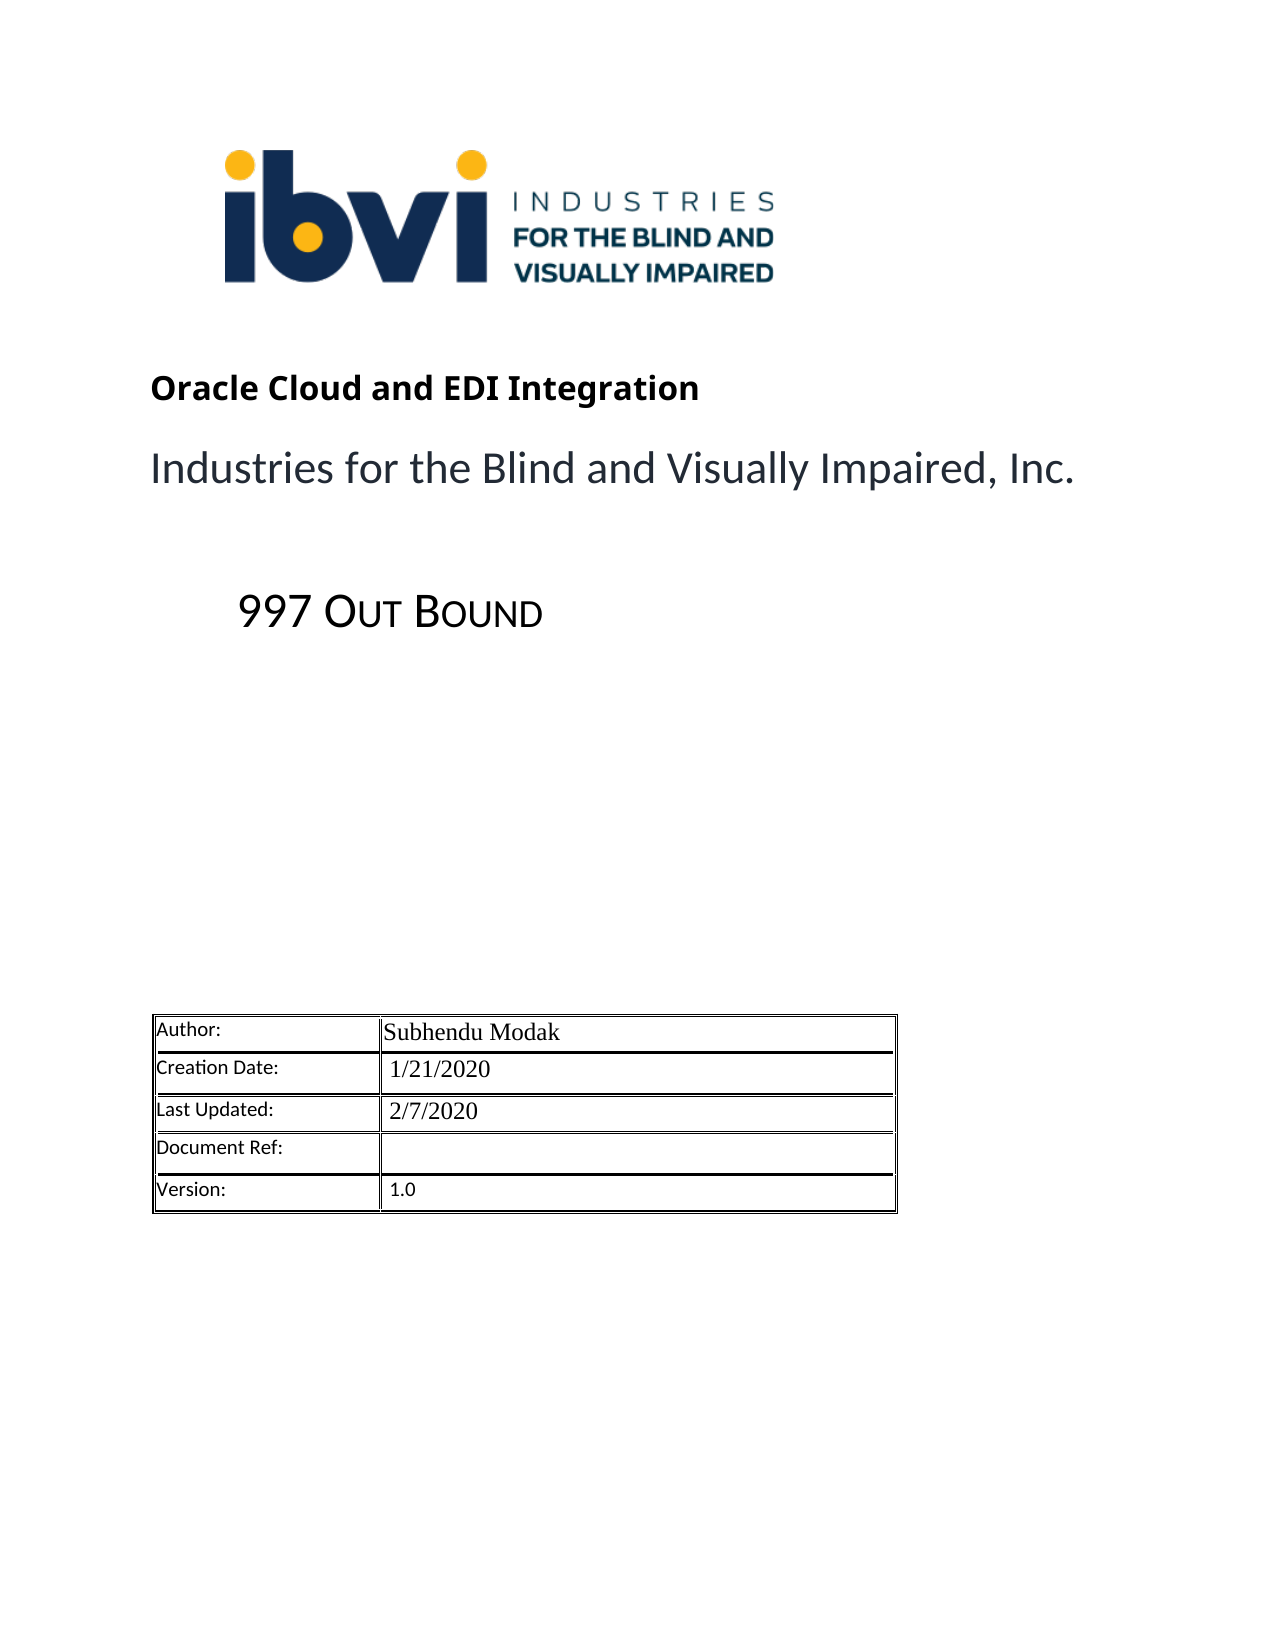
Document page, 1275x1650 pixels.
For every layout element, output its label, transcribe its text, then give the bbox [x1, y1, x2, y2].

table_cell Creation Date: [156, 1051, 379, 1093]
text Industries for the Blind and Visually Impaired, Inc. [150, 439, 1125, 495]
table_cell Last Updated: [156, 1093, 379, 1131]
table_cell [381, 1131, 896, 1173]
text 997 Out Bound [225, 579, 1125, 640]
table_cell 1/21/2020 [382, 1051, 895, 1093]
table_header Subhendu Modak [381, 1017, 895, 1051]
table_header Author: [156, 1017, 381, 1051]
table_cell 1.0 [381, 1173, 896, 1210]
picture [225, 150, 774, 283]
table_cell Version: [154, 1173, 381, 1210]
title Oracle Cloud and EDI Integration [150, 364, 1125, 410]
table_cell Document Ref: [154, 1131, 381, 1173]
table_cell 2/7/2020 [382, 1093, 895, 1131]
